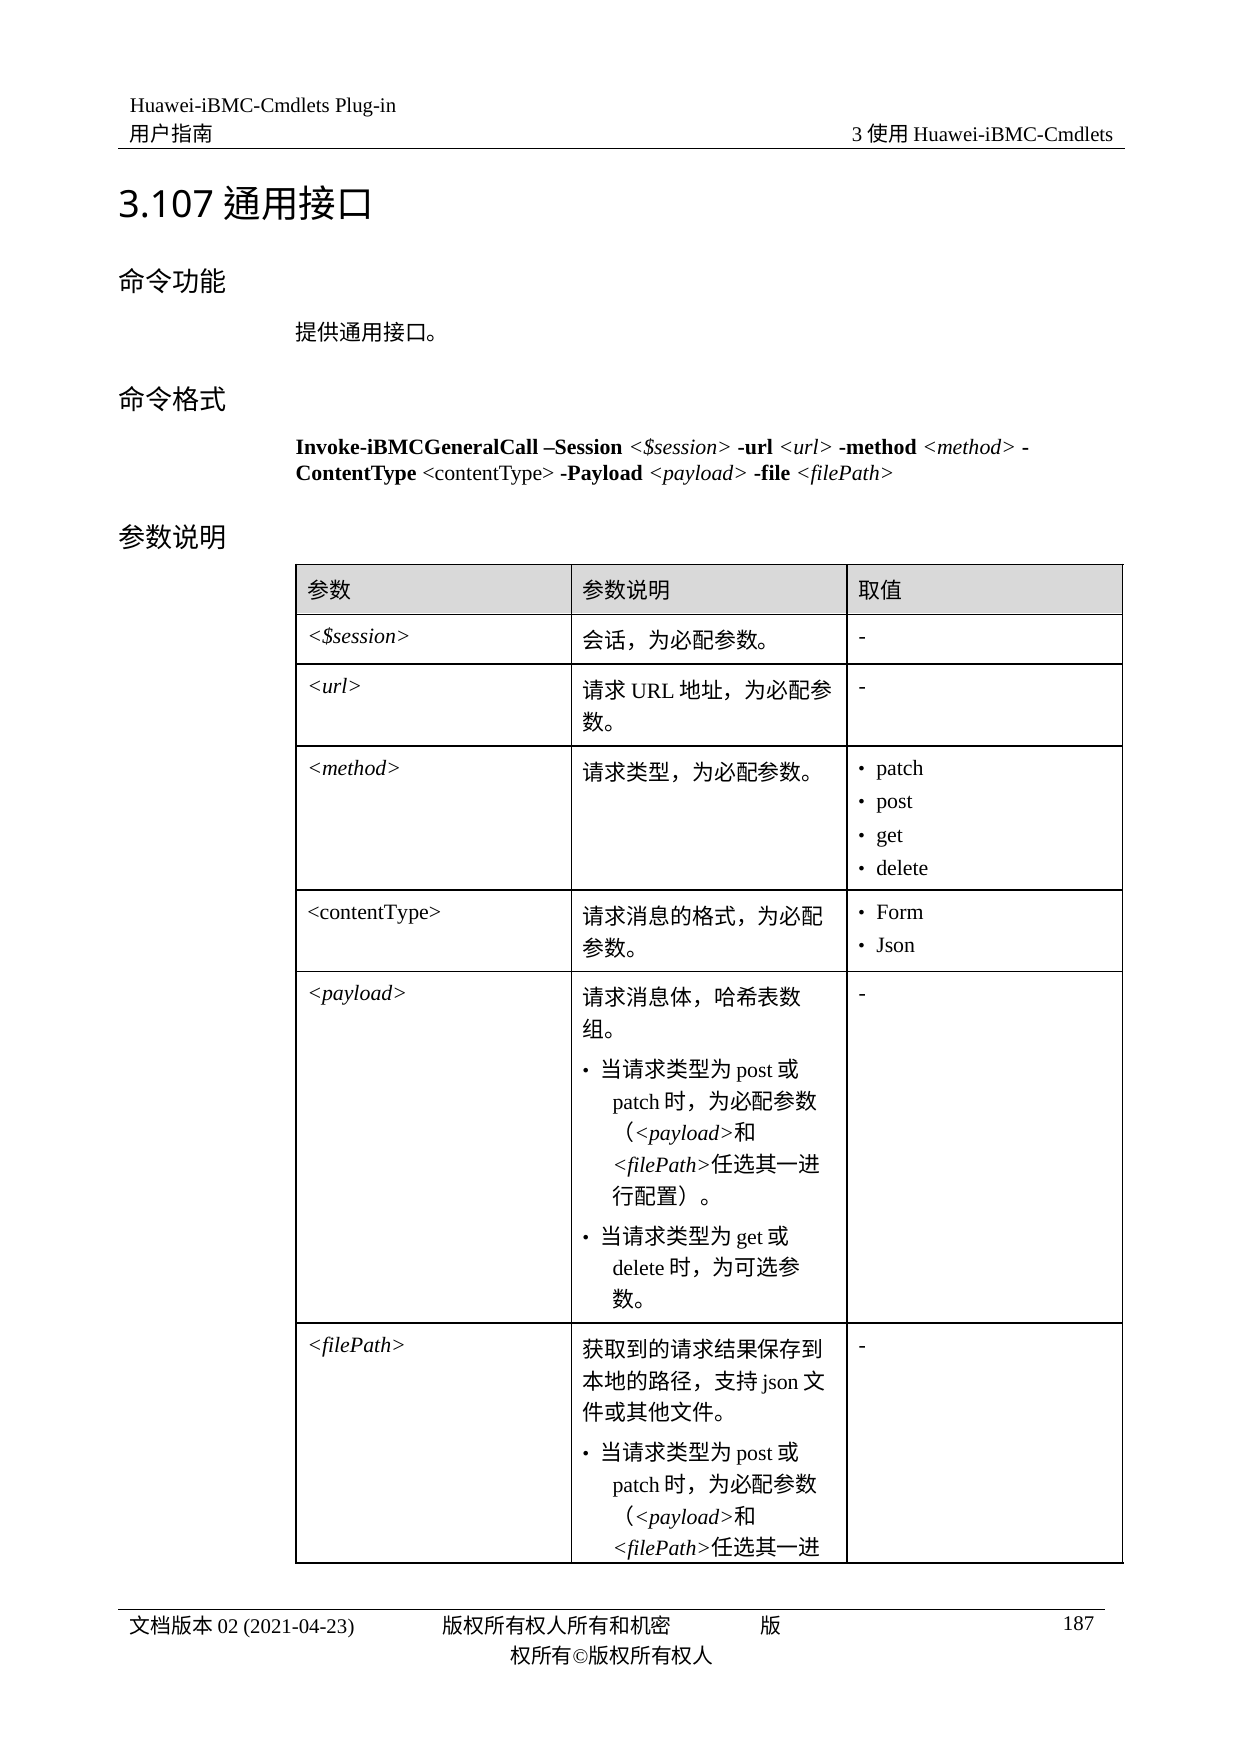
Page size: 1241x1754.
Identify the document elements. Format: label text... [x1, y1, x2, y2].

text 参数说明 [118, 516, 1122, 555]
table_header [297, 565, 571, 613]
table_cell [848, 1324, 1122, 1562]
text 命令功能 [118, 259, 1122, 299]
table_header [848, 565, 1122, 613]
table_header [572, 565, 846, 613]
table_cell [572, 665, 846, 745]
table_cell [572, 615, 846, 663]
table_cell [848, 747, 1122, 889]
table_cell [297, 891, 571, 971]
subtitle 通用接口 [118, 177, 1122, 228]
text 命令格式 [118, 378, 1122, 418]
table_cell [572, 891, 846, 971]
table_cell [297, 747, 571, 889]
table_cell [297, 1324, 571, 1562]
text 提供通用接口。 [295, 315, 1122, 347]
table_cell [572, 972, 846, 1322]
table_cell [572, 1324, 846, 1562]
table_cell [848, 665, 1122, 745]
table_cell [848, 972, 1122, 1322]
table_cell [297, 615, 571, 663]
text Invoke-iBMCGeneralCall –Session <$session> -url <url> -method <method> -ContentType <contentType> -Payload <payload> -file <filePath> [295, 434, 1122, 485]
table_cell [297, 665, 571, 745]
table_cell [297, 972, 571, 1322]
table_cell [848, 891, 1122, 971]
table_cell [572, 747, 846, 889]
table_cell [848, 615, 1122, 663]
